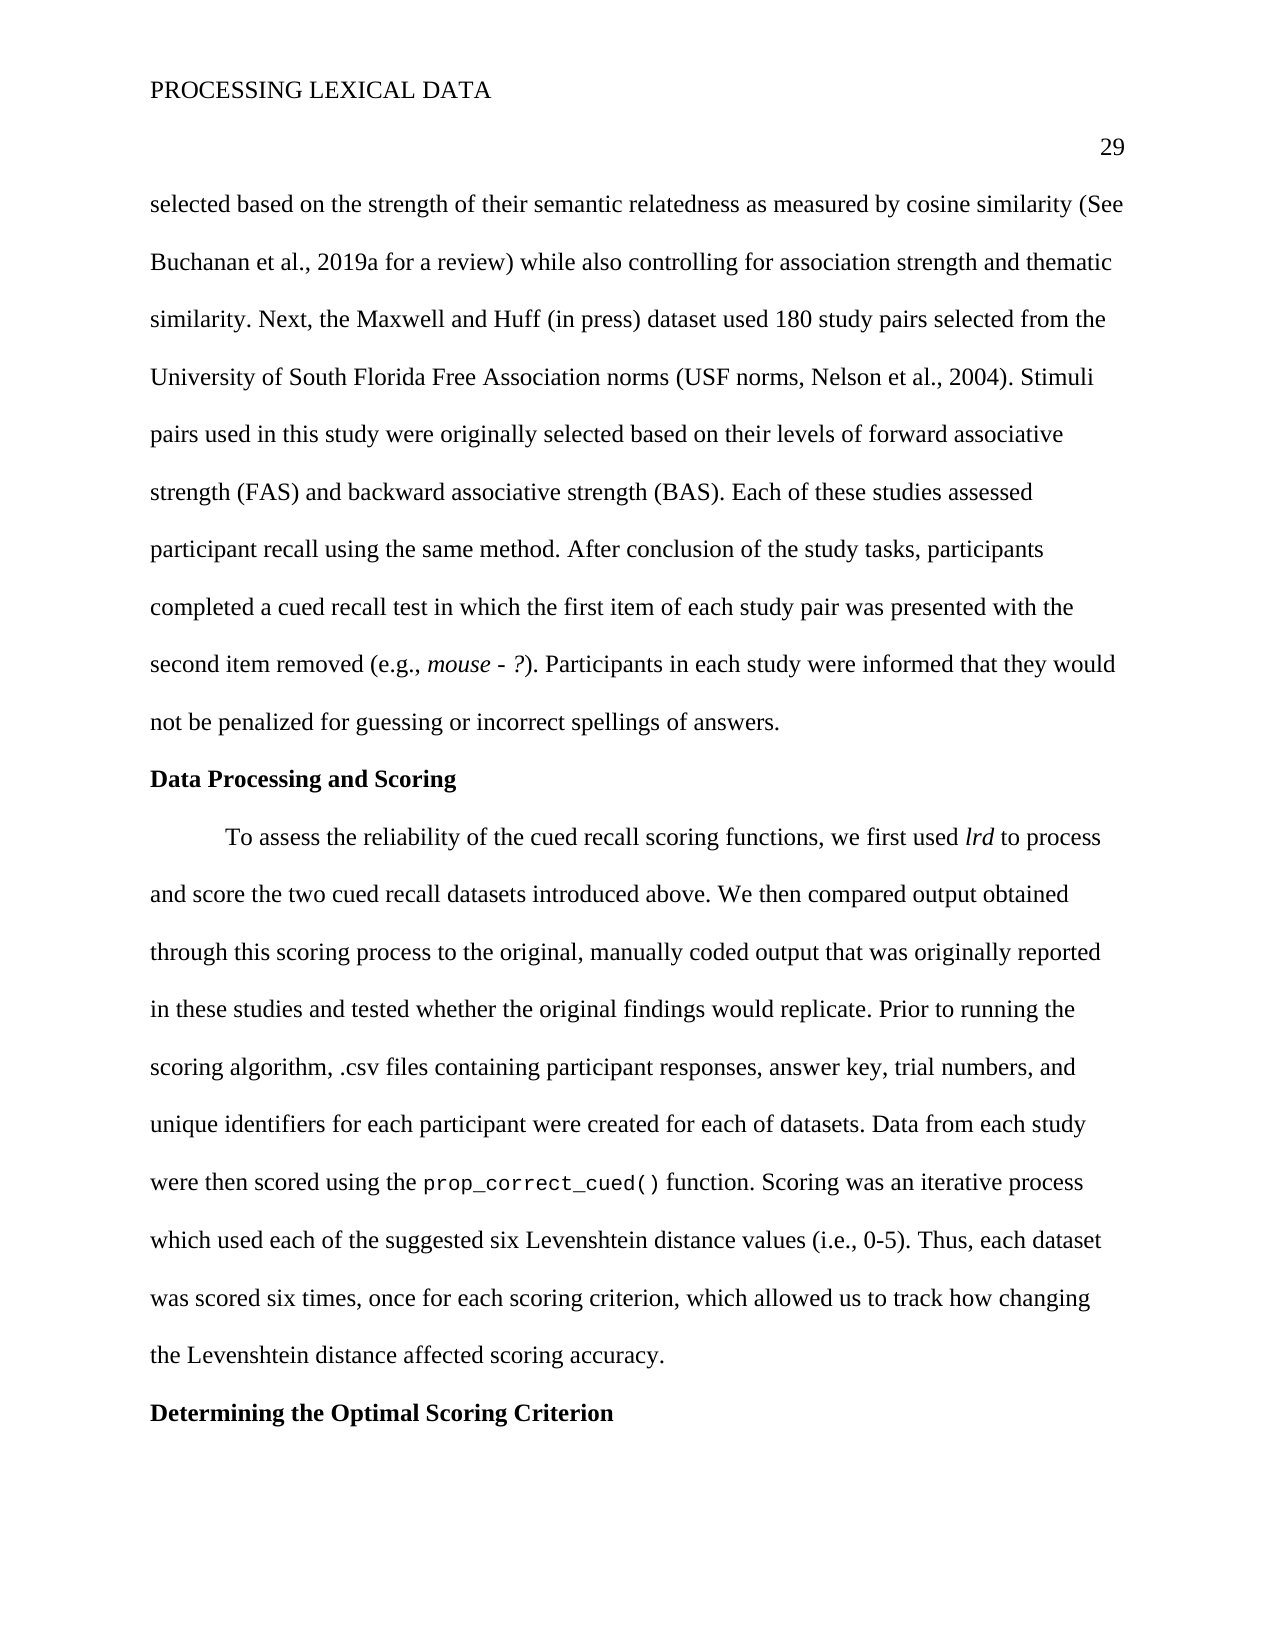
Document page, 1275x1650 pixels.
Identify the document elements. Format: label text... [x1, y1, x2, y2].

text To assess the reliability of the cued recall scoring functions, we first used lrd to process and score the two cued recall datasets introduced above. We then compared output obtained through this scoring process to the original, manually coded output that was originally reported in these studies and tested whether the original findings would replicate. Prior to running the scoring algorithm, .csv files containing participant responses, answer key, trial numbers, and unique identifiers for each participant were created for each of datasets. Data from each study were then scored using the prop_correct_cued() function. Scoring was an iterative process which used each of the suggested six Levenshtein distance values (i.e., 0-5). Thus, each dataset was scored six times, once for each scoring criterion, which allowed us to track how changing the Levenshtein distance affected scoring accuracy. [150, 822, 1125, 1369]
text Data Processing and Scoring [150, 764, 1125, 793]
text Determining the Optimal Scoring Criterion [150, 1398, 1125, 1426]
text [150, 189, 1125, 736]
